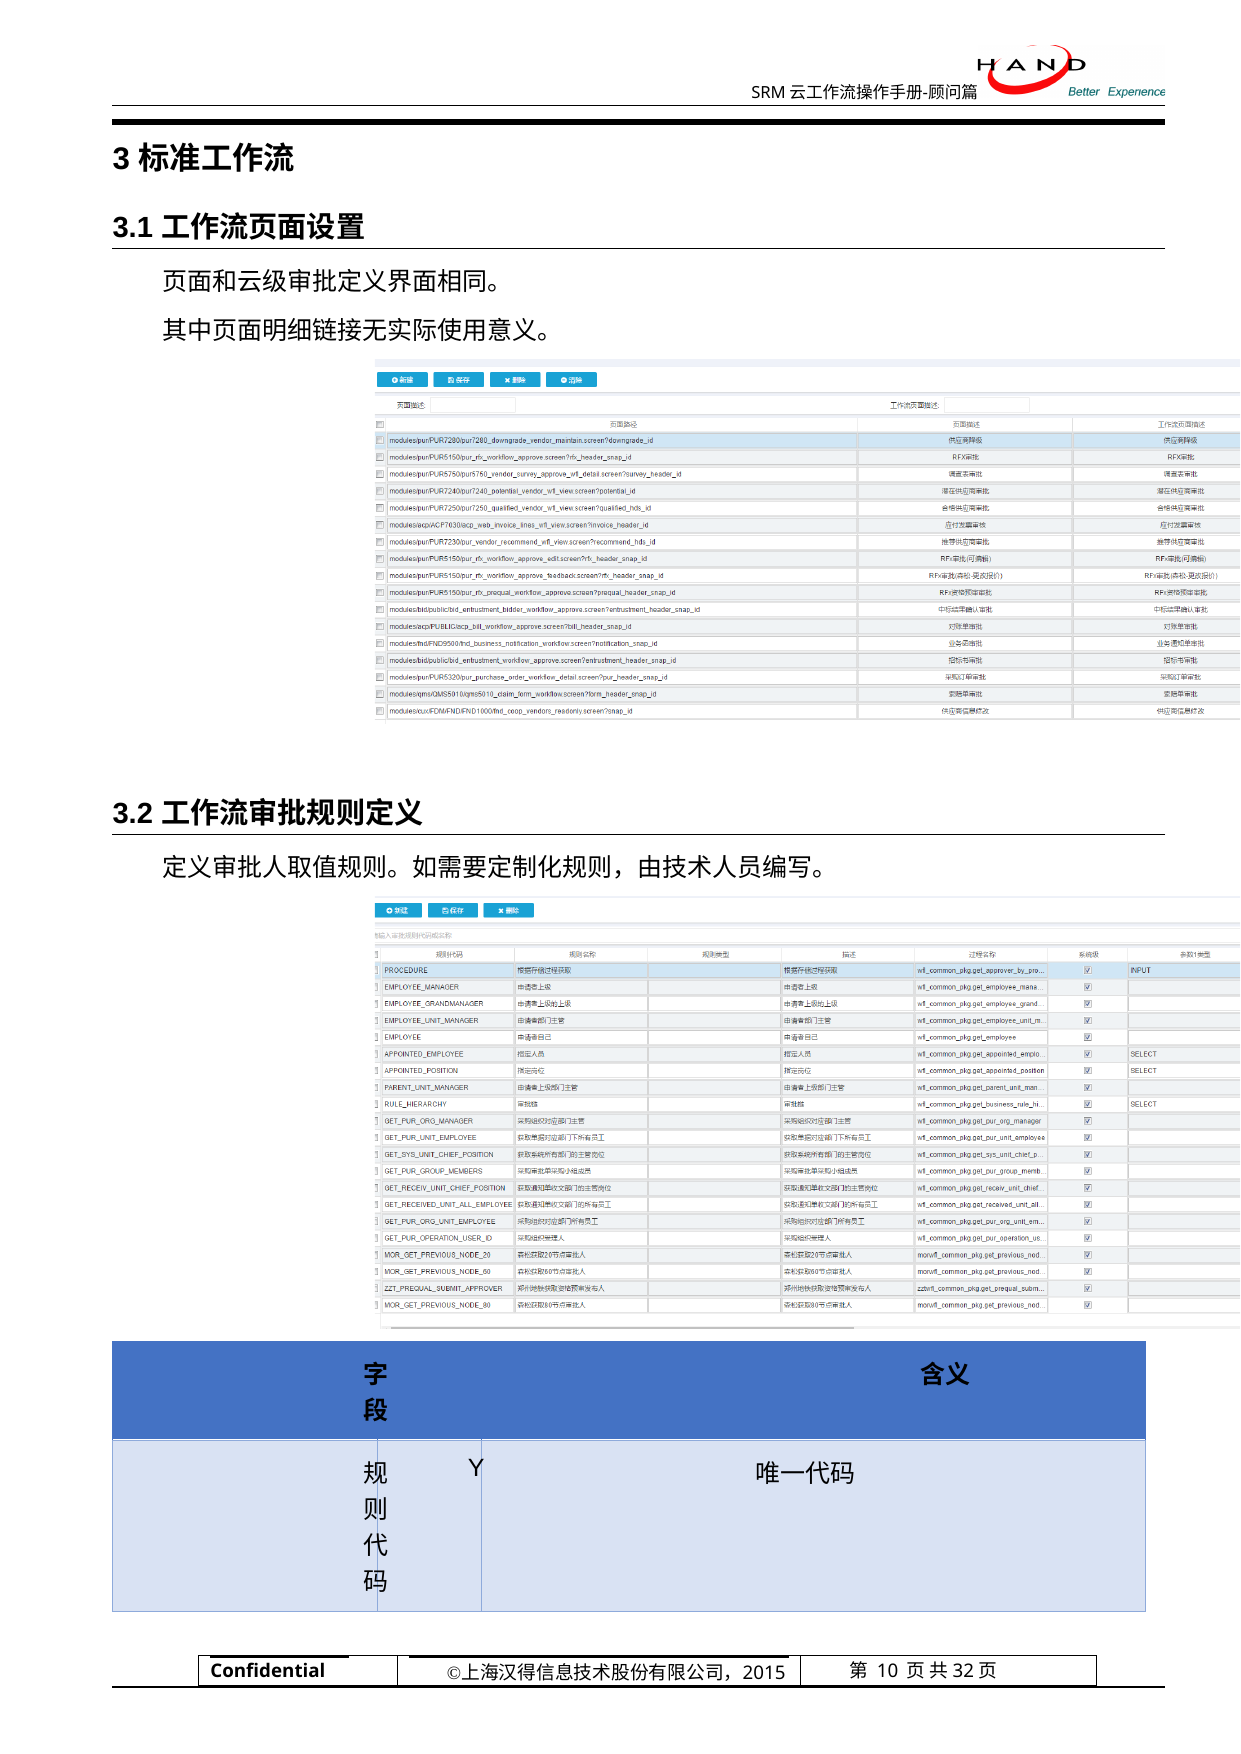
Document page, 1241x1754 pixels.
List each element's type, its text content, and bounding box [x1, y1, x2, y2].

text 工作流审批规则定义 [112, 789, 1165, 834]
table_header 含义 [482, 1342, 1145, 1439]
table_cell 唯一代码 [482, 1441, 1145, 1611]
picture [374, 359, 1241, 724]
text 其中页面明细链接无实际使用意义。 [112, 311, 1165, 347]
text 页面和云级审批定义界面相同。 [112, 262, 1165, 298]
text 标准工作流 [112, 125, 1165, 178]
table_header 字段 [113, 1342, 377, 1439]
table_header 必输 [378, 1342, 481, 1439]
text 定义审批人取值规则。如需要定制化规则，由技术人员编写。 [112, 848, 1165, 884]
table_cell Y [378, 1441, 481, 1611]
table_cell 规则代码 [113, 1441, 377, 1611]
text 工作流页面设置 [112, 203, 1165, 248]
picture [374, 896, 1241, 1329]
picture [977, 45, 1166, 98]
